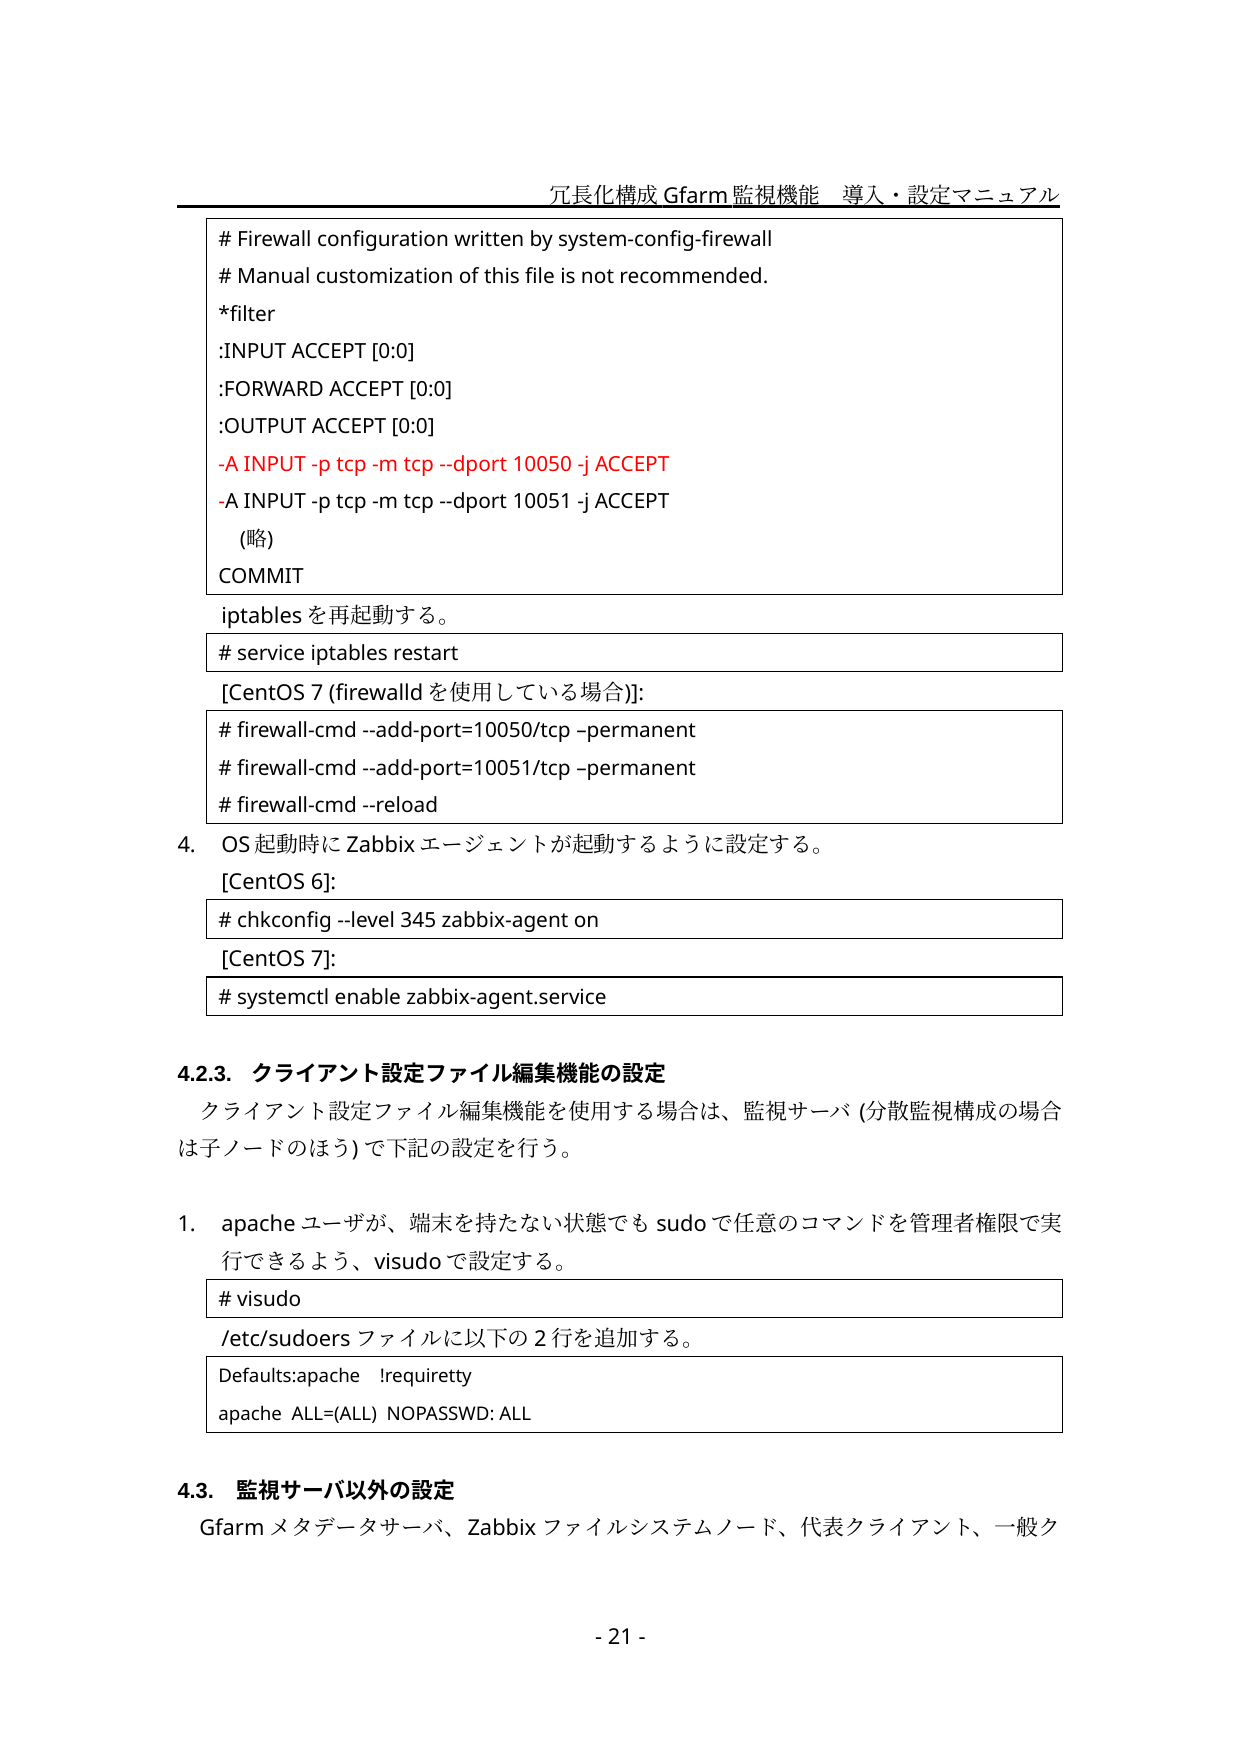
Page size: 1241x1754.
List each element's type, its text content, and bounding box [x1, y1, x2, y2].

subtitle 監視サーバ以外の設定 [177, 1470, 1063, 1508]
table_header # chkconfig --level 345 zabbix-agent on [207, 900, 1062, 938]
list [CentOS 7 (firewalldを使用している場合)]: [221, 672, 1063, 710]
list OS起動時にZabbixエージェントが起動するように設定する。 [177, 824, 1063, 862]
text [177, 1508, 1063, 1545]
table_header # firewall-cmd --add-port=10050/tcp –permanent # firewall-cmd --add-port=10051/tcp –permanent # firewall-cmd --reload [207, 711, 1062, 823]
subtitle クライアント設定ファイル編集機能の設定 [177, 1053, 1063, 1091]
table_header # service iptables restart [207, 634, 1062, 671]
text クライアント設定ファイル編集機能を使用する場合は、監視サーバ (分散監視構成の場合は子ノードのほう) で下記の設定を行う。 [177, 1091, 1063, 1166]
list /etc/sudoersファイルに以下の2行を追加する。 [221, 1318, 1063, 1356]
table_header Defaults:apache !requiretty apache ALL=(ALL) NOPASSWD: ALL [207, 1357, 1062, 1432]
list iptablesを再起動する。 [221, 595, 1063, 633]
table_header # visudo [207, 1280, 1062, 1317]
table_header # Firewall configuration written by system-config-firewall # Manual customization of this file is not recommended. *filter :INPUT ACCEPT [0:0] :FORWARD ACCEPT [0:0] :OUTPUT ACCEPT [0:0] -A INPUT -p tcp -m tcp --dport 10050 -j ACCEPT -A INPUT -p tcp -m tcp --dport 10051 -j ACCEPT (略) COMMIT [207, 219, 1062, 594]
list [CentOS 7]: [221, 939, 1063, 976]
list apacheユーザが、端末を持たない状態でもsudoで任意のコマンドを管理者権限で実行できるよう、visudoで設定する。 [177, 1203, 1063, 1278]
table_header # systemctl enable zabbix-agent.service [207, 978, 1062, 1015]
list [CentOS 6]: [221, 862, 1063, 899]
